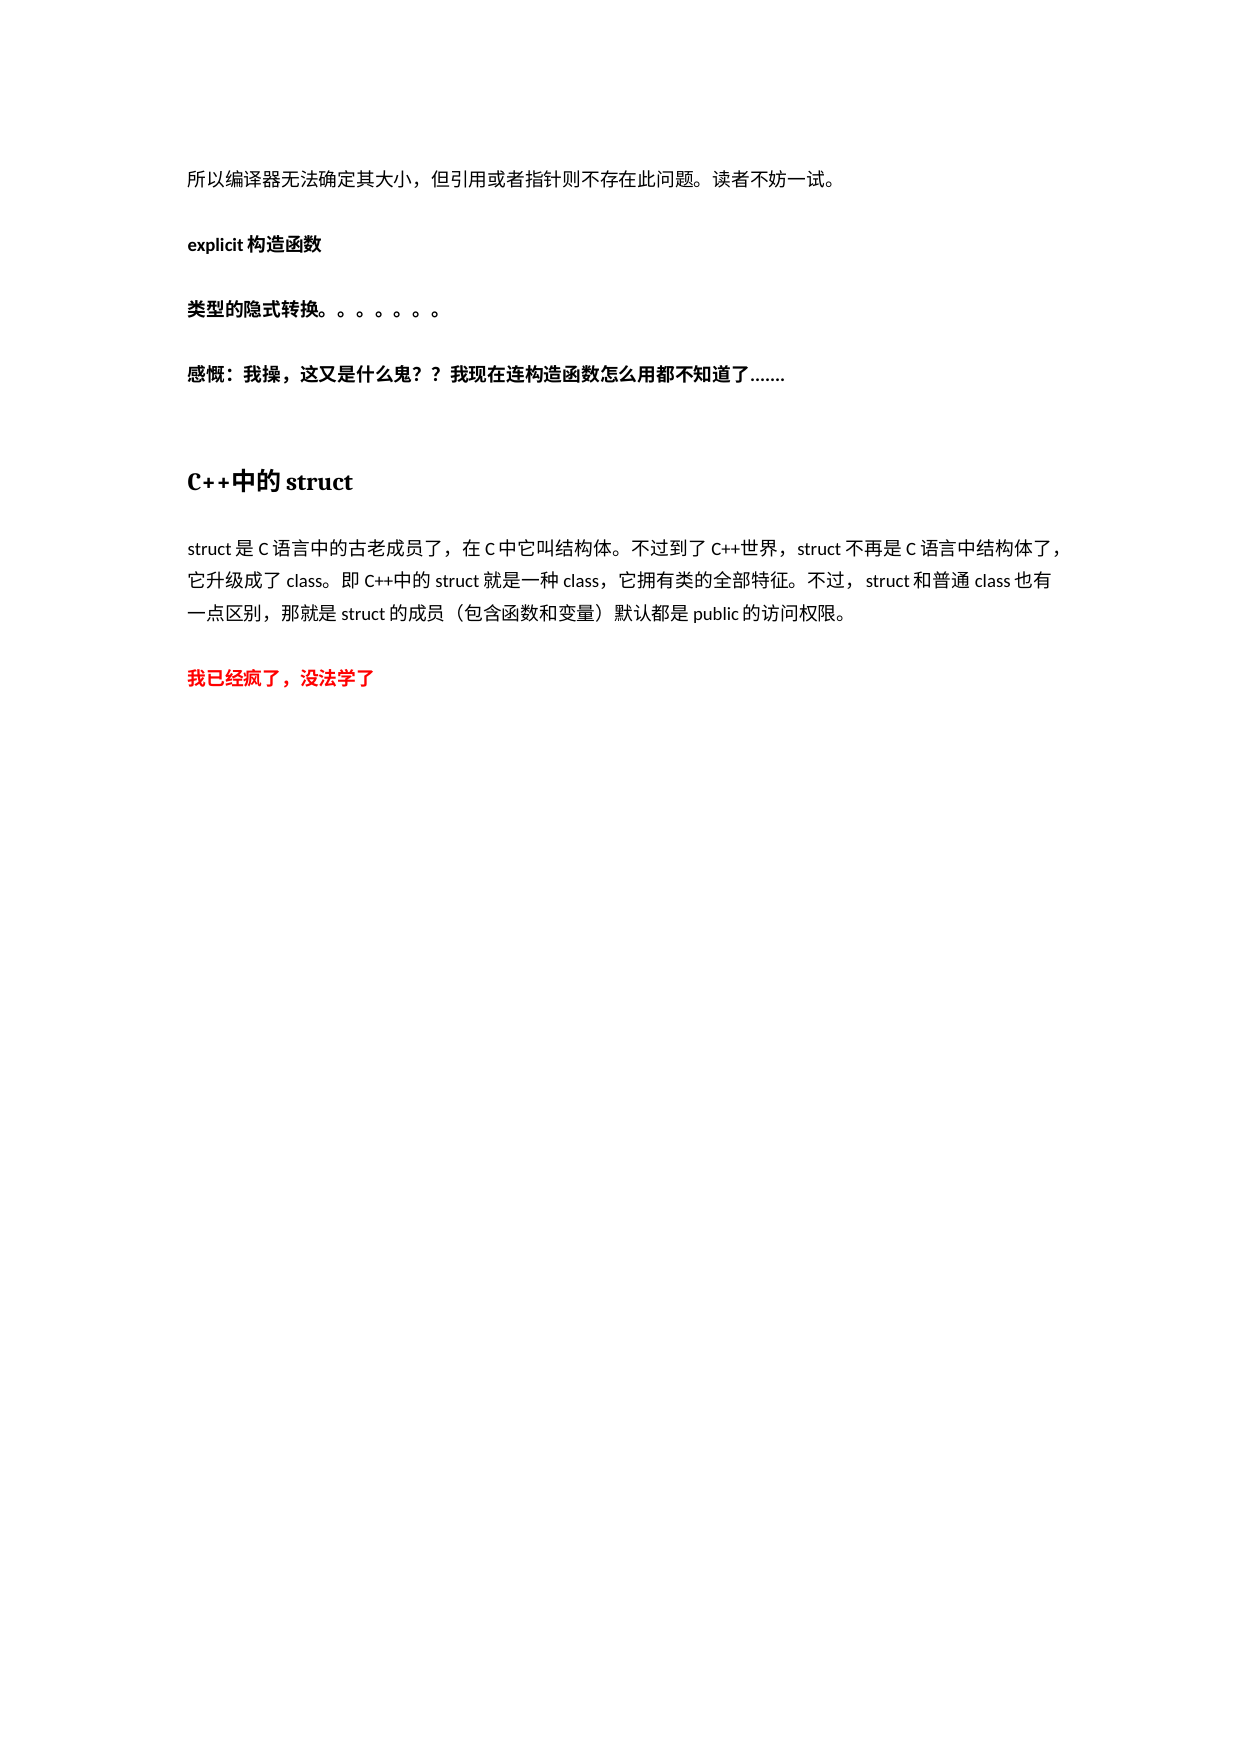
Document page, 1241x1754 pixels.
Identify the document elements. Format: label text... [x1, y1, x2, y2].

text explicit构造函数 [187, 227, 1053, 259]
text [187, 162, 1053, 194]
text 我已经疯了，没法学了 [187, 661, 1053, 693]
text 类型的隐式转换。。。。。。。 [187, 292, 1053, 324]
subtitle C++中的struct [187, 447, 1053, 512]
text struct是C语言中的古老成员了，在C中它叫结构体。不过到了C++世界，struct不再是C语言中结构体了，它升级成了class。即C++中的struct就是一种class，它拥有类的全部特征。不过，struct和普通class也有一点区别，那就是struct的成员（包含函数和变量）默认都是public的访问权限。 [187, 531, 1053, 628]
text 感慨：我操，这又是什么鬼？？我现在连构造函数怎么用都不知道了....... [187, 357, 1053, 389]
